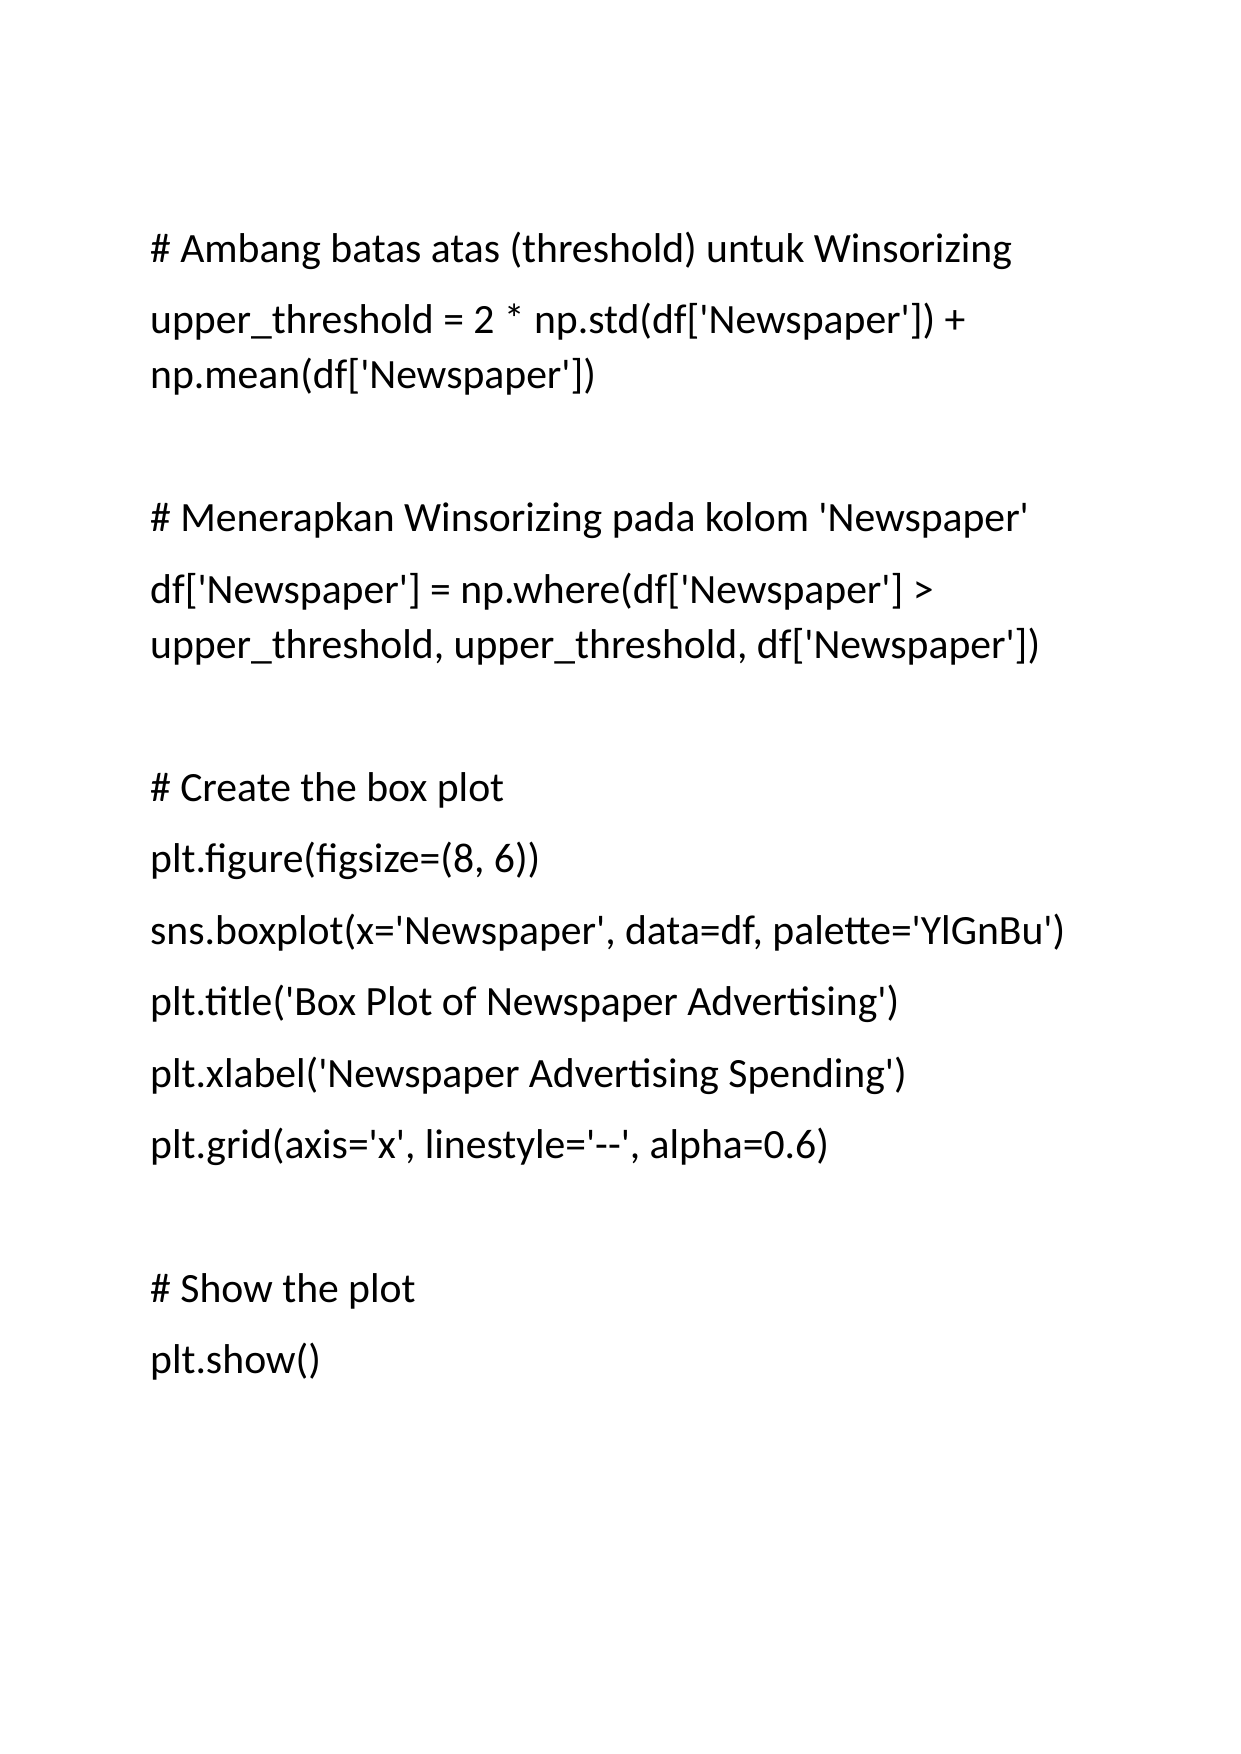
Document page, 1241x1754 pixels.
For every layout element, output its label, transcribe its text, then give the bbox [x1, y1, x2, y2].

text # Ambang batas atas (threshold) untuk Winsorizing [150, 222, 1090, 272]
text df['Newspaper'] = np.where(df['Newspaper'] > upper_threshold, upper_threshold, df['Newspaper']) [150, 563, 1090, 668]
text # Create the box plot [150, 761, 1090, 812]
text plt.title('Box Plot of Newspaper Advertising') [150, 975, 1090, 1026]
text sns.boxplot(x='Newspaper', data=df, palette='YlGnBu') [150, 904, 1090, 955]
text plt.grid(axis='x', linestyle='--', alpha=0.6) [150, 1118, 1090, 1169]
text upper_threshold = 2 * np.std(df['Newspaper']) + np.mean(df['Newspaper']) [150, 293, 1090, 399]
text # Show the plot [150, 1262, 1090, 1312]
text plt.figure(figsize=(8, 6)) [150, 832, 1090, 883]
text plt.xlabel('Newspaper Advertising Spending') [150, 1047, 1090, 1098]
text # Menerapkan Winsorizing pada kolom 'Newspaper' [150, 491, 1090, 542]
text plt.show() [150, 1333, 1090, 1384]
